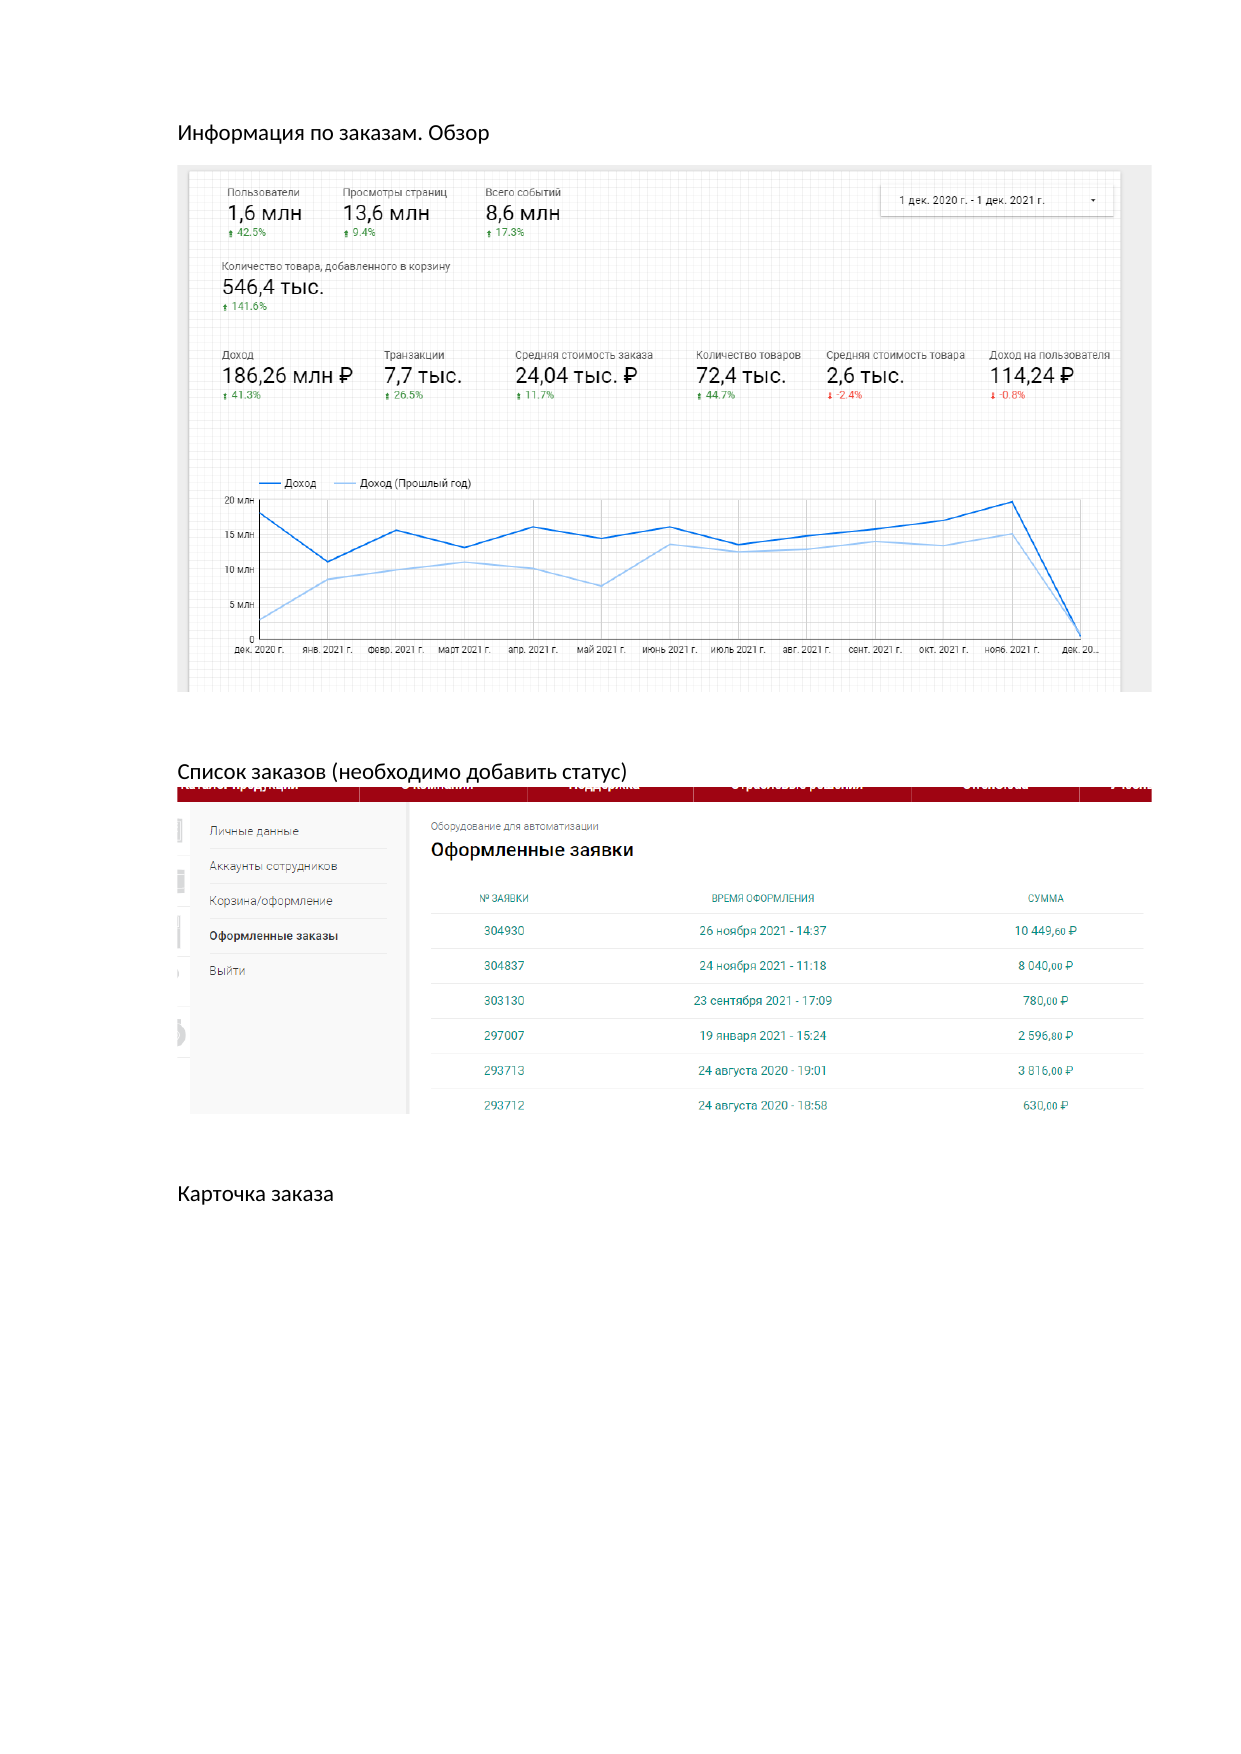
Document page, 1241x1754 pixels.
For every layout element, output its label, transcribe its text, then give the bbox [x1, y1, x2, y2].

text Информация по заказам. Обзор [177, 118, 1152, 146]
picture [177, 787, 1152, 1114]
text Список заказов (необходимо добавить статус) [177, 757, 1152, 787]
picture [177, 165, 1152, 692]
text Карточка заказа [177, 1179, 1152, 1207]
